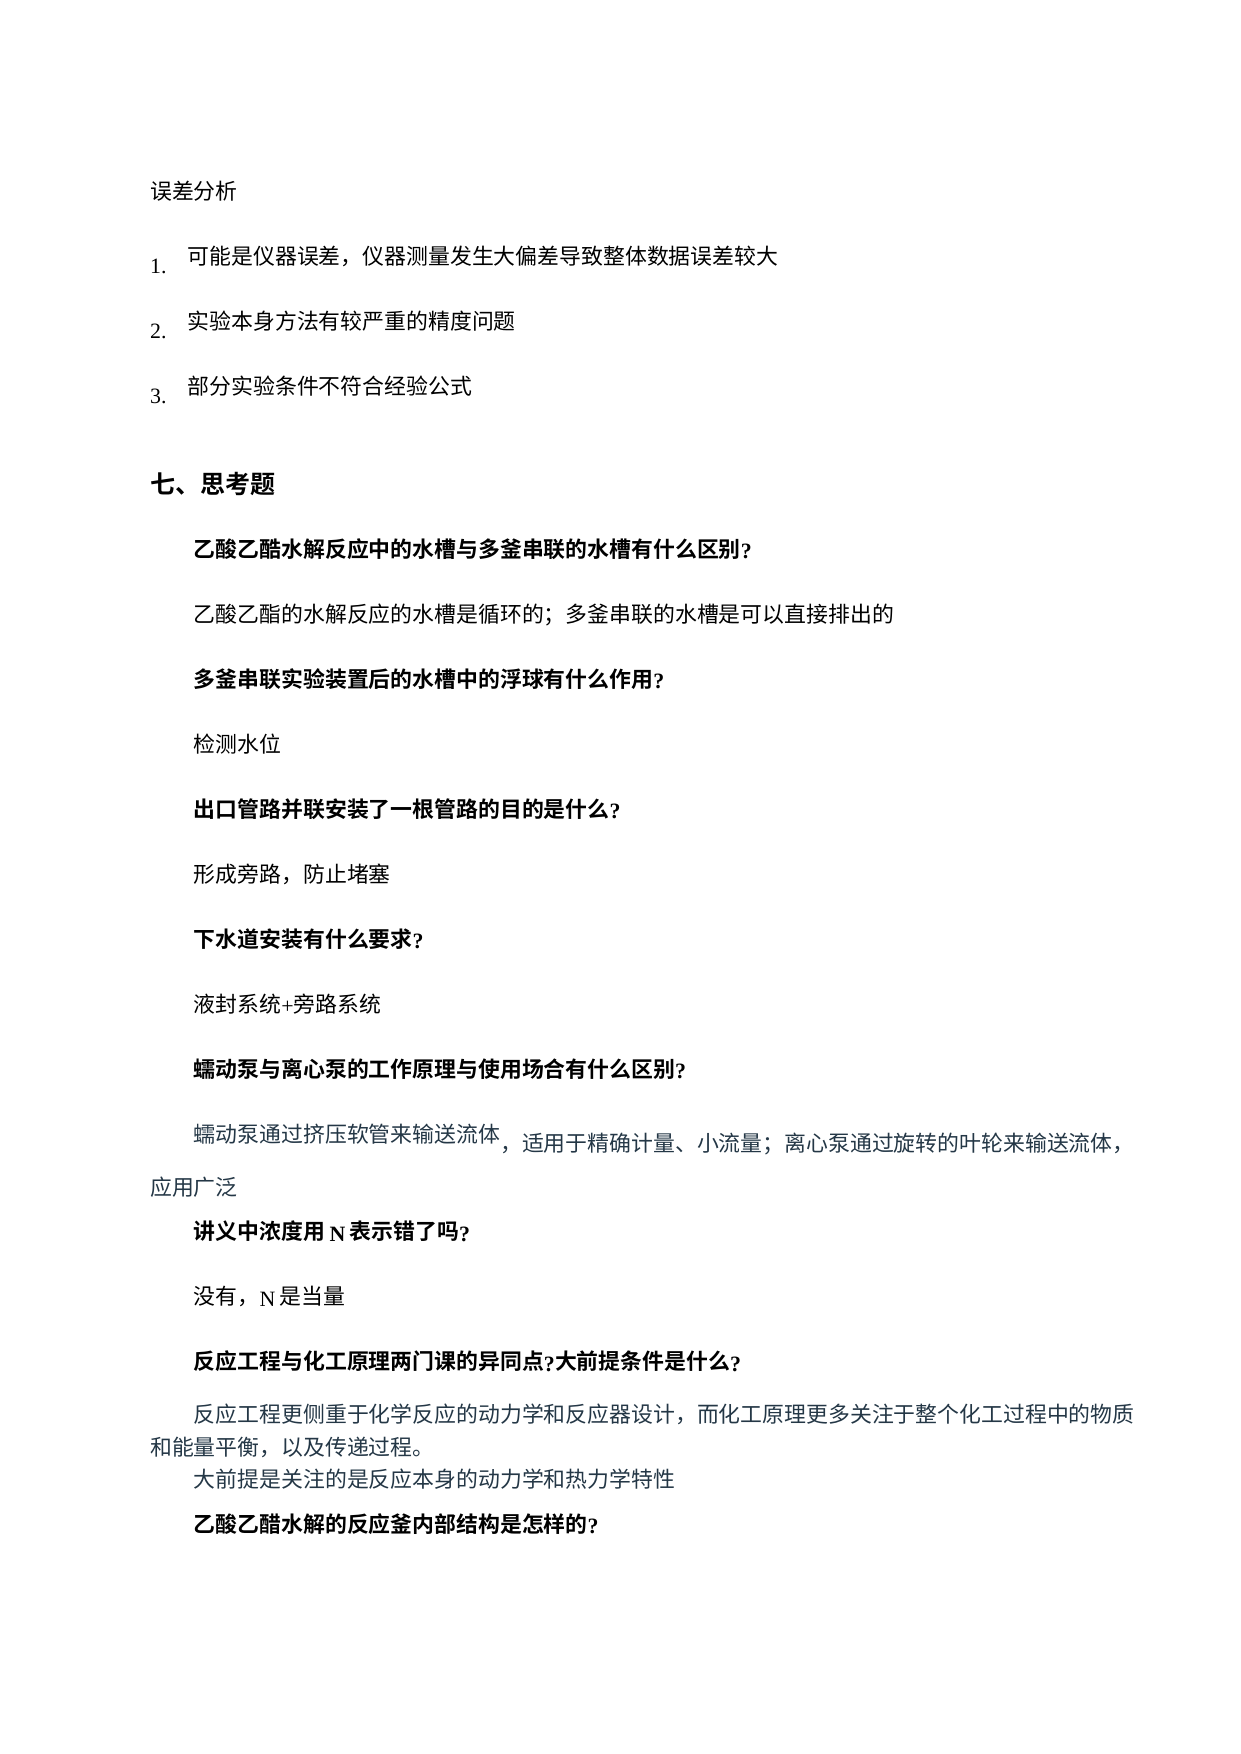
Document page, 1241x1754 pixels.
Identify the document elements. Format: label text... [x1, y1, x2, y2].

text 蠕动泵通过挤压软管来输送流体，适用于精确计量、小流量；离心泵通过旋转的叶轮来输送流体，应用广泛 [150, 1104, 1152, 1202]
list 部分实验条件不符合经验公式 [150, 357, 1152, 422]
text 出口管路并联安装了一根管路的目的是什么? [150, 779, 1152, 844]
list 实验本身方法有较严重的精度问题 [150, 292, 1152, 357]
text 乙酸乙酯的水解反应的水槽是循环的；多釜串联的水槽是可以直接排出的 [150, 584, 1152, 649]
text 讲义中浓度用N表示错了吗? [150, 1202, 1152, 1267]
text 下水道安装有什么要求? [150, 909, 1152, 974]
text 反应工程更侧重于化学反应的动力学和反应器设计，而化工原理更多关注于整个化工过程中的物质和能量平衡，以及传递过程。 [150, 1397, 1152, 1462]
text 误差分析 [150, 162, 1152, 227]
text 乙酸乙醋水解的反应釜内部结构是怎样的? [150, 1494, 1152, 1559]
text 乙酸乙酷水解反应中的水槽与多釜串联的水槽有什么区别? [150, 519, 1152, 584]
text 形成旁路，防止堵塞 [150, 844, 1152, 909]
text 检测水位 [150, 714, 1152, 779]
text 大前提是关注的是反应本身的动力学和热力学特性 [150, 1462, 1152, 1494]
text 多釜串联实验装置后的水槽中的浮球有什么作用? [150, 649, 1152, 714]
text 没有，N是当量 [150, 1267, 1152, 1332]
text 蠕动泵与离心泵的工作原理与使用场合有什么区别? [150, 1039, 1152, 1104]
text 反应工程与化工原理两门课的异同点?大前提条件是什么? [150, 1332, 1152, 1397]
text 七、思考题 [150, 454, 1152, 519]
list 可能是仪器误差，仪器测量发生大偏差导致整体数据误差较大 [150, 227, 1152, 292]
text 液封系统+旁路系统 [150, 974, 1152, 1039]
